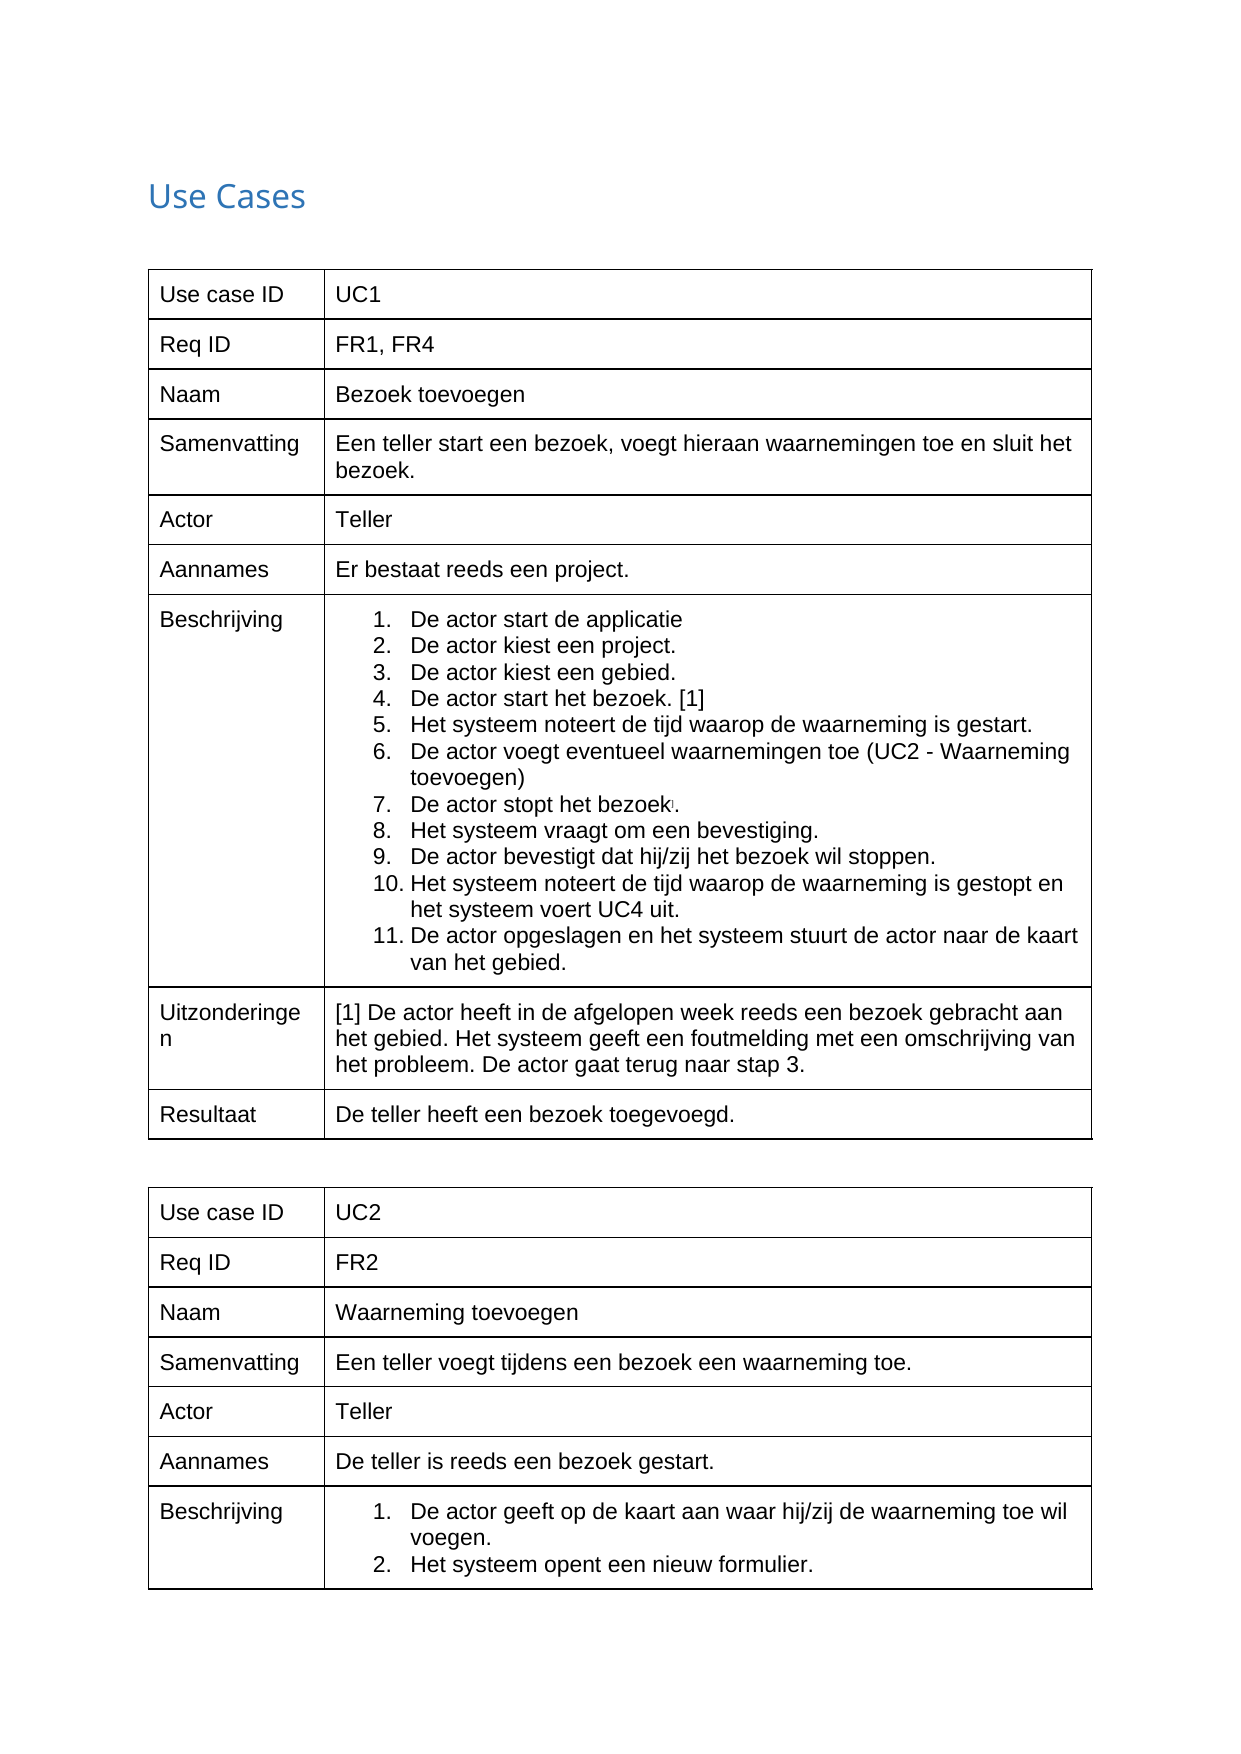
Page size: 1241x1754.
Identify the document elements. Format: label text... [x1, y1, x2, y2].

table_cell Req ID [149, 320, 324, 368]
table_cell Teller [325, 1387, 1091, 1436]
table_cell Uitzonderingen [149, 988, 324, 1088]
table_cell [325, 1487, 1091, 1588]
table_cell Teller [325, 496, 1091, 544]
table_cell De teller is reeds een bezoek gestart. [325, 1437, 1091, 1485]
table_cell Resultaat [149, 1090, 324, 1138]
table_cell Bezoek toevoegen [325, 370, 1091, 418]
table_cell De actor start de applicatie De actor kiest een project. De actor kiest een gebied. De actor start het bezoek. [1] Het systeem noteert de tijd waarop de waarneming is gestart. De actor voegt eventueel waarnemingen toe (UC2 - Waarneming toevoegen) De actor stopt het bezoek]. Het systeem vraagt om een bevestiging. De actor bevestigt dat hij/zij het bezoek wil stoppen. Het systeem noteert de tijd waarop de waarneming is gestopt en het systeem voert UC4 uit. De actor opgeslagen en het systeem stuurt de actor naar de kaart van het gebied. [325, 595, 1091, 986]
subtitle Use Cases [148, 173, 1093, 218]
table_cell De teller heeft een bezoek toegevoegd. [325, 1090, 1091, 1138]
table_header Use case ID [149, 1188, 324, 1236]
table_header UC1 [325, 270, 1091, 318]
table_header UC2 [325, 1188, 1091, 1236]
table_cell Actor [149, 496, 324, 544]
table_cell Een teller start een bezoek, voegt hieraan waarnemingen toe en sluit het bezoek. [325, 420, 1091, 494]
table_cell Beschrijving [149, 1487, 324, 1588]
table_header Use case ID [149, 270, 324, 318]
table_cell Naam [149, 370, 324, 418]
table_cell Er bestaat reeds een project. [325, 545, 1091, 593]
table_cell Aannames [149, 1437, 324, 1485]
table_cell Een teller voegt tijdens een bezoek een waarneming toe. [325, 1338, 1091, 1386]
table_cell Samenvatting [149, 420, 324, 494]
table_cell FR1, FR4 [325, 320, 1091, 368]
table_cell Req ID [149, 1238, 324, 1286]
table_cell Beschrijving [149, 595, 324, 986]
table_cell FR2 [325, 1238, 1091, 1286]
table_cell [1] De actor heeft in de afgelopen week reeds een bezoek gebracht aan het gebied. Het systeem geeft een foutmelding met een omschrijving van het probleem. De actor gaat terug naar stap 3. [325, 988, 1091, 1088]
table_cell Samenvatting [149, 1338, 324, 1386]
table_cell Naam [149, 1288, 324, 1336]
table_cell Waarneming toevoegen [325, 1288, 1091, 1336]
table_cell Aannames [149, 545, 324, 593]
table_cell Actor [149, 1387, 324, 1436]
